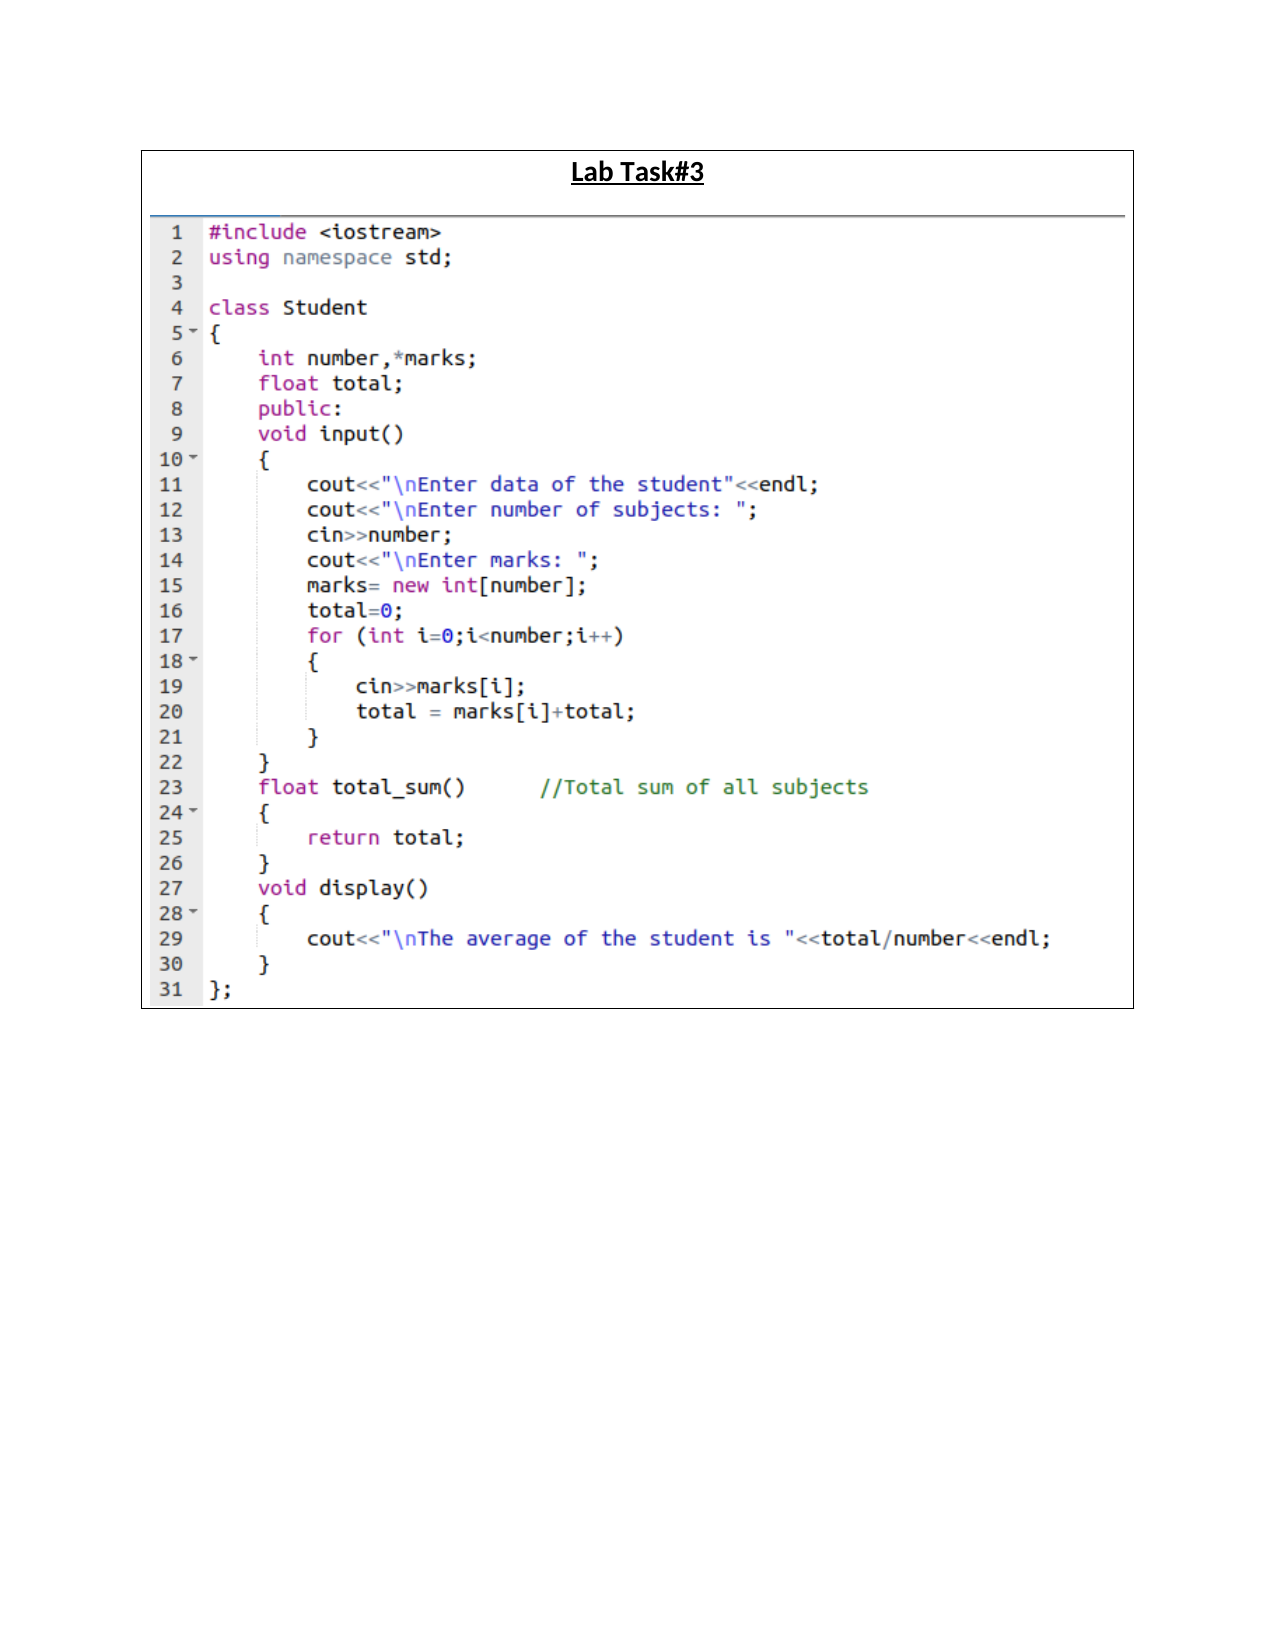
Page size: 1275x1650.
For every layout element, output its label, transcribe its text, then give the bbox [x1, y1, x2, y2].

text Lab Task#3 [142, 151, 1133, 189]
picture [150, 215, 1125, 1006]
